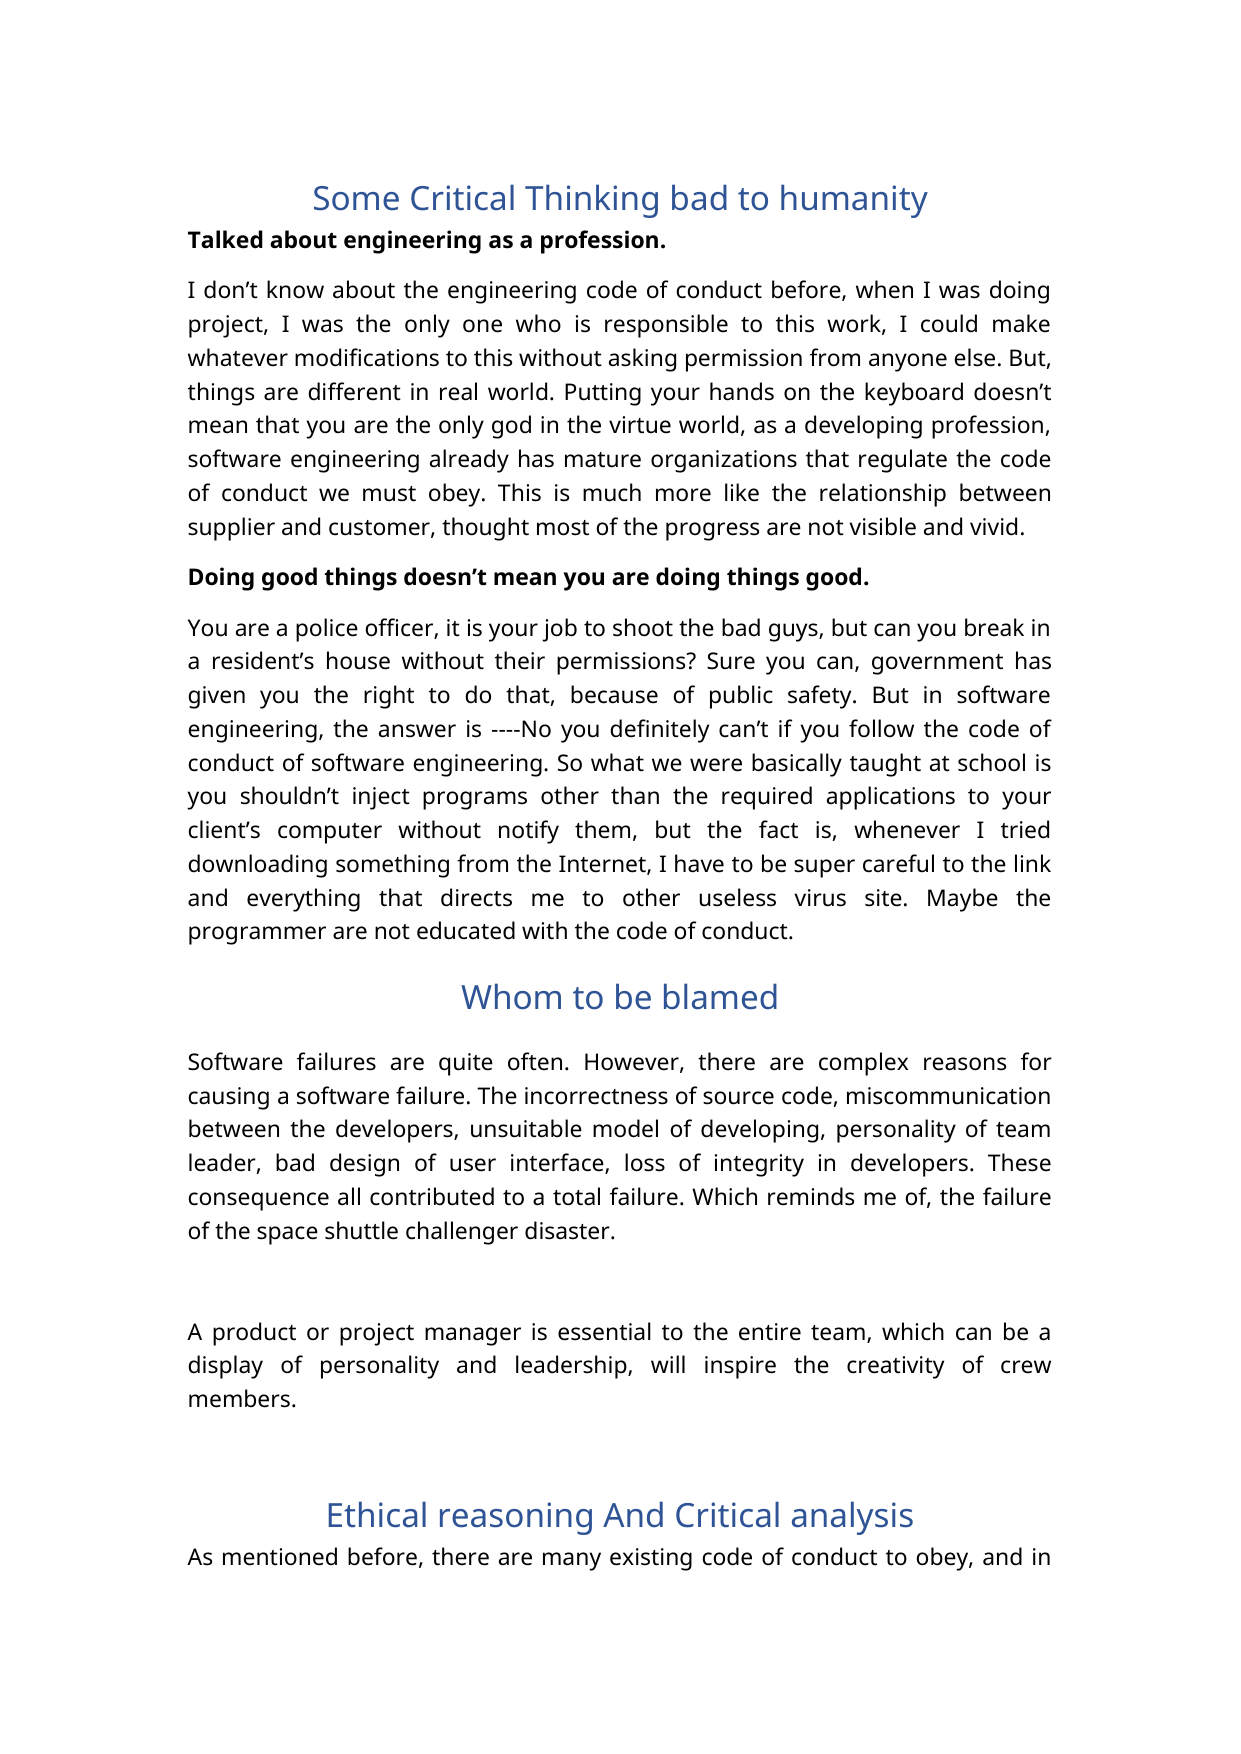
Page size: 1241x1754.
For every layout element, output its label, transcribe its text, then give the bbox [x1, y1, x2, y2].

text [187, 1541, 1053, 1572]
text Doing good things doesn’t mean you are doing things good. [187, 561, 1053, 592]
subtitle Some Critical Thinking bad to humanity [187, 175, 1053, 220]
text Talked about engineering as a profession. [187, 224, 1053, 255]
text Software failures are quite often. However, there are complex reasons for causing a software failure. The incorrectness of source code, miscommunication between the developers, unsuitable model of developing, personality of team leader, bad design of user interface, loss of integrity in developers. These consequence all contributed to a total failure. Which reminds me of, the failure of the space shuttle challenger disaster. [187, 1046, 1053, 1246]
subtitle Ethical reasoning And Critical analysis [187, 1492, 1053, 1538]
text A product or project manager is essential to the entire team, which can be a display of personality and leadership, will inspire the creativity of crew members. [187, 1316, 1053, 1414]
text You are a police officer, it is your job to shoot the bad guys, but can you break in a resident’s house without their permissions? Sure you can, government has given you the right to do that, because of public safety. But in software engineering, the answer is ----No you definitely can’t if you follow the code of conduct of software engineering. So what we were basically taught at school is you shouldn’t inject programs other than the required applications to your client’s computer without notify them, but the fact is, whenever I tried downloading something from the Internet, I have to be super careful to the link and everything that directs me to other useless virus site. Maybe the programmer are not educated with the code of conduct. [187, 611, 1053, 946]
text I don’t know about the engineering code of conduct before, when I was doing project, I was the only one who is responsible to this work, I could make whatever modifications to this without asking permission from anyone else. But, things are different in real world. Putting your hands on the keyboard doesn’t mean that you are the only god in the virtue world, as a developing profession, software engineering already has mature organizations that regulate the code of conduct we must obey. This is much more like the relationship between supplier and customer, thought most of the progress are not visible and vivid. [187, 274, 1053, 542]
subtitle Whom to be blamed [187, 974, 1053, 1019]
